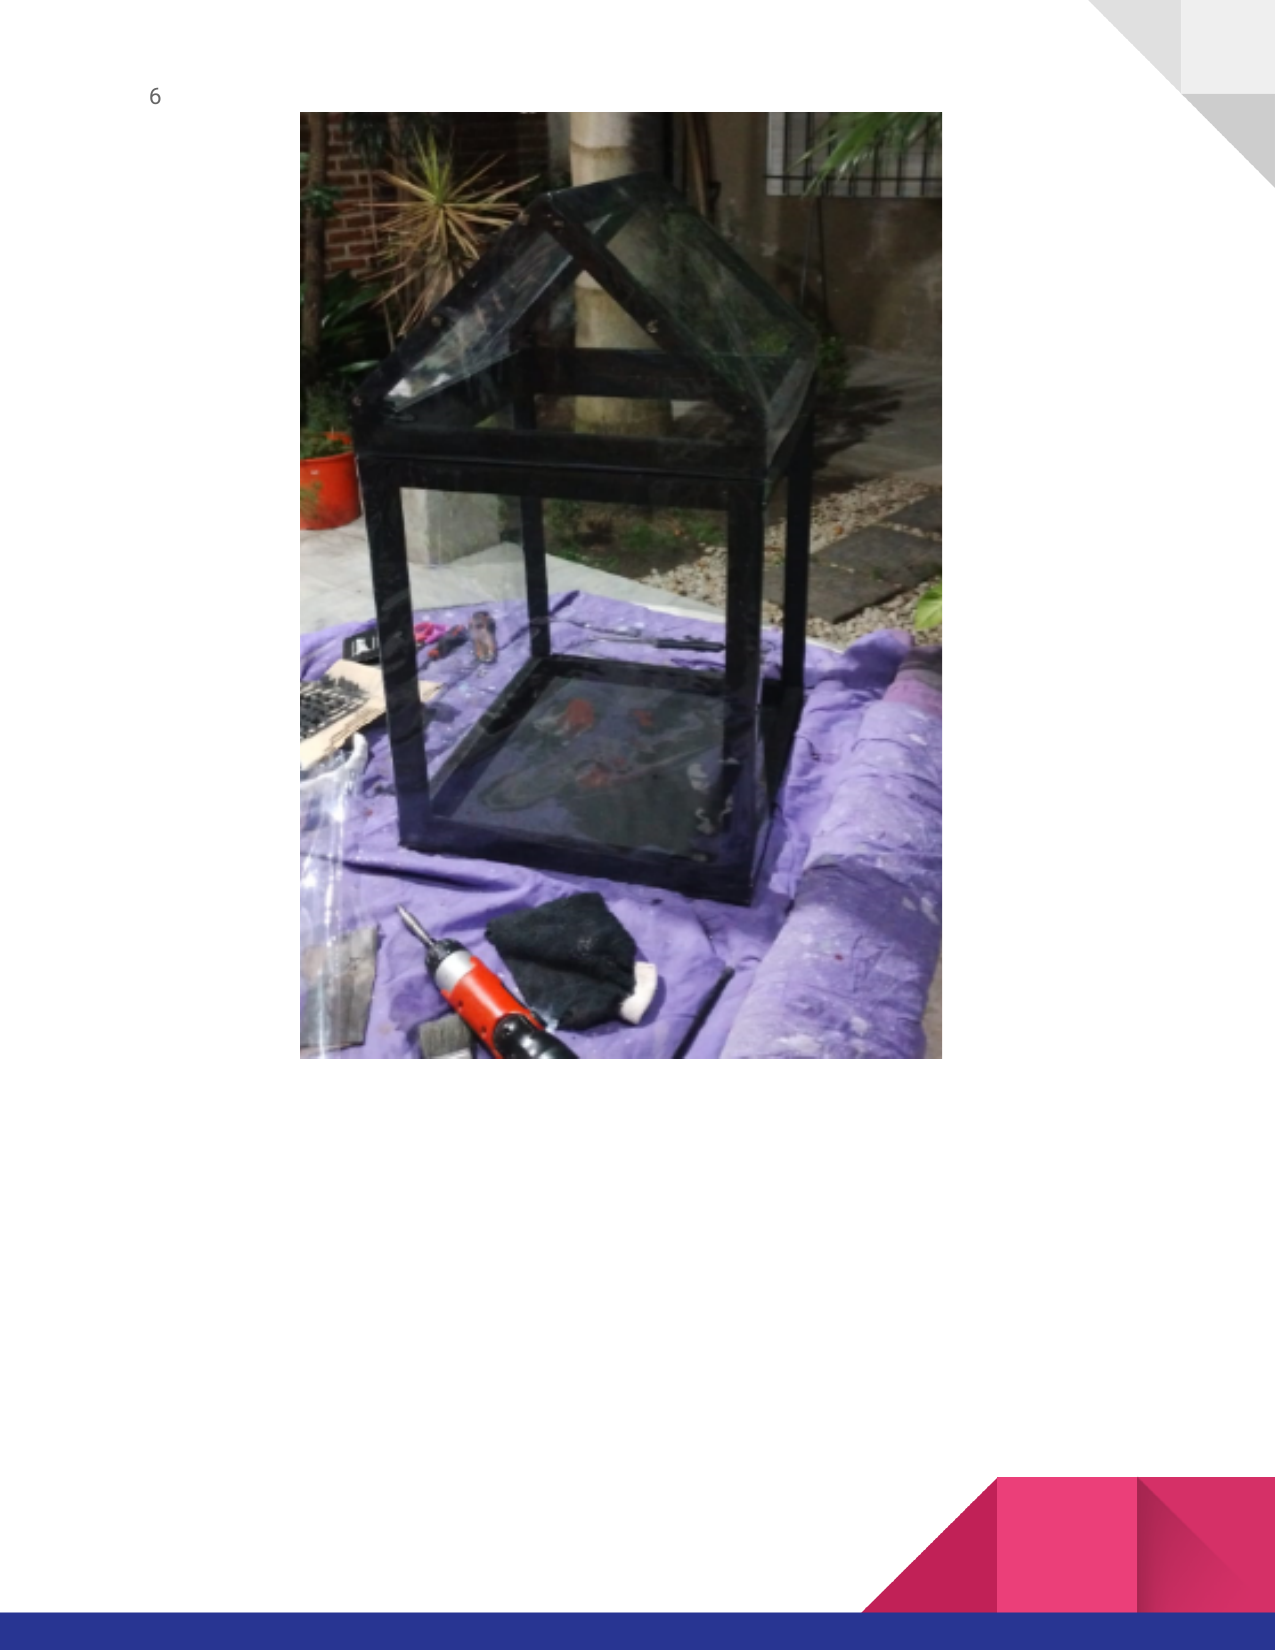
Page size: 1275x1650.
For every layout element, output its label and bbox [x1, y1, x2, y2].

picture [300, 112, 943, 1059]
picture [0, 1475, 1275, 1650]
picture [1087, 0, 1275, 188]
